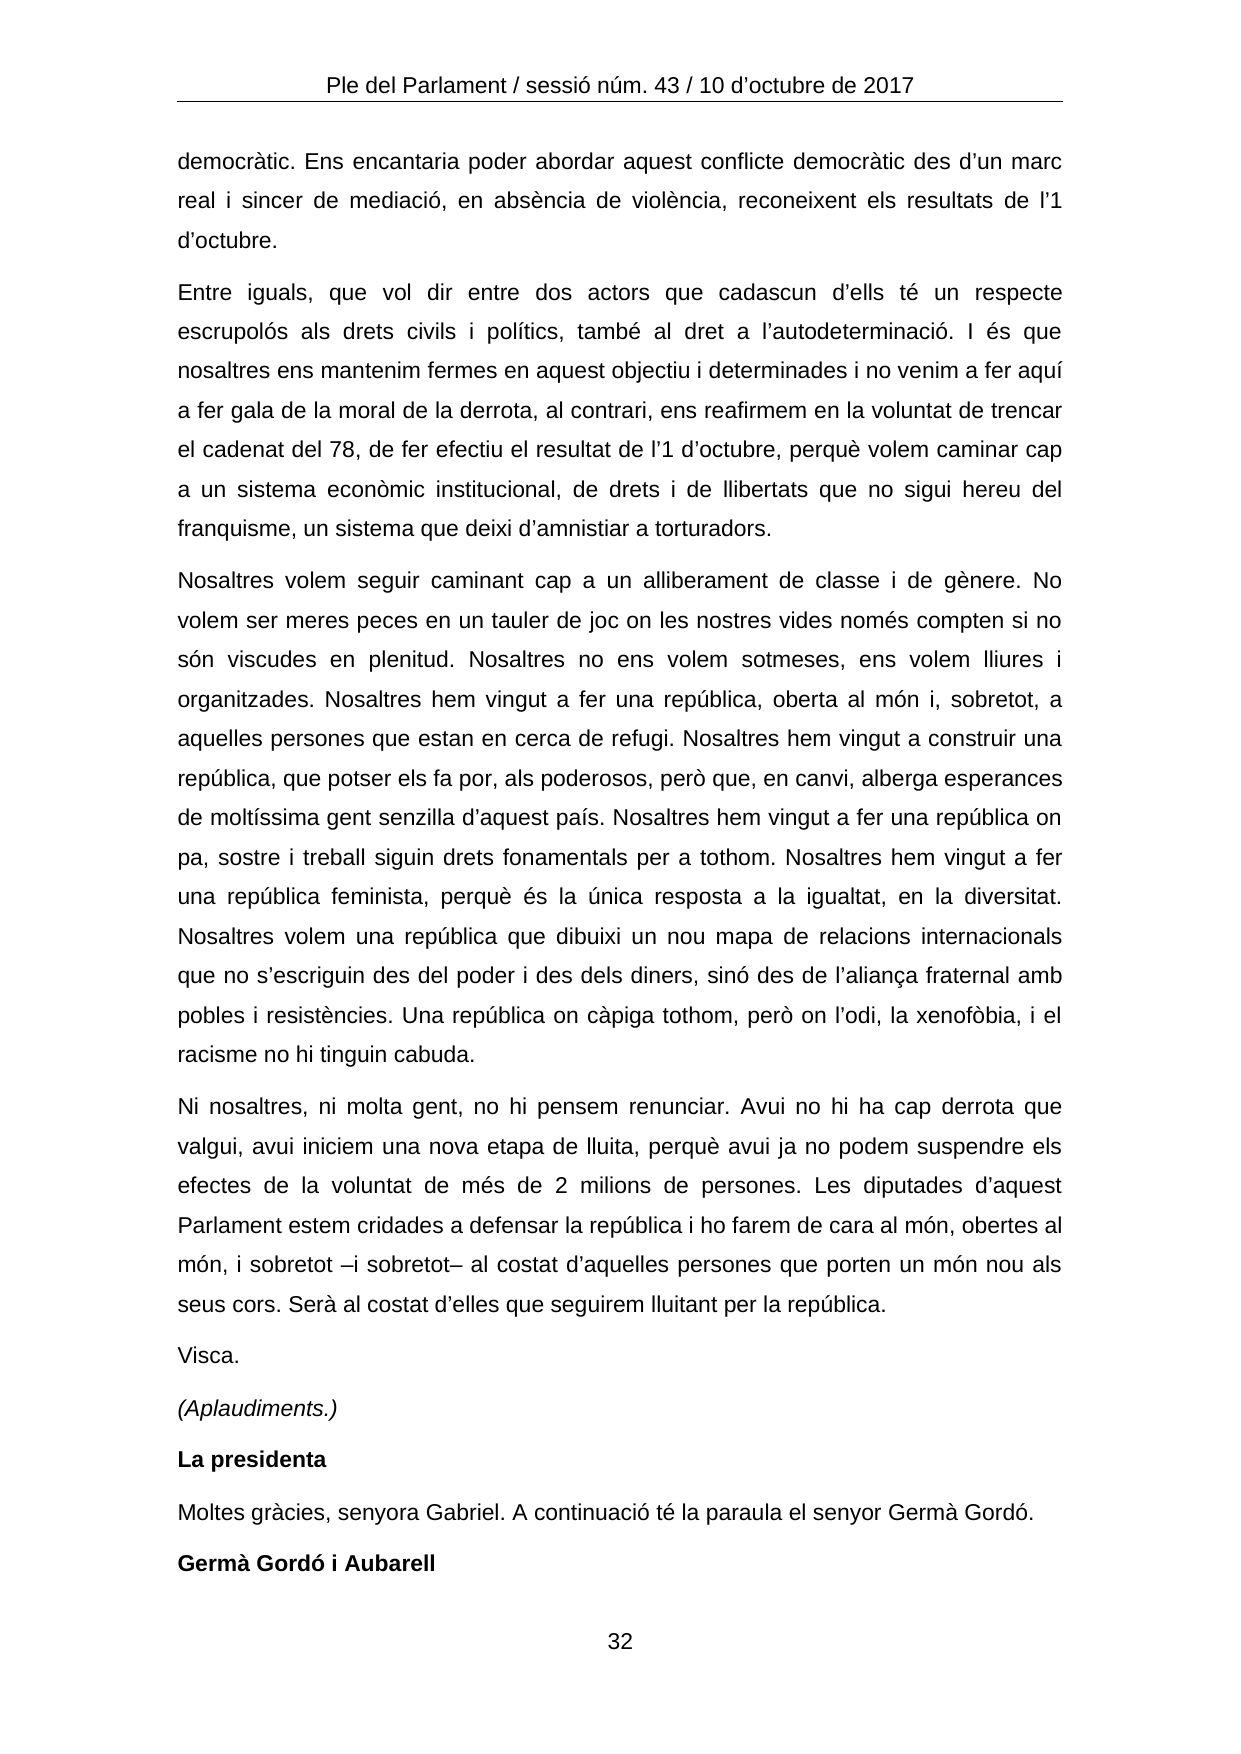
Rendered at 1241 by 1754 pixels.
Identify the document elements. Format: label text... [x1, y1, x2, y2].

text Germà Gordó i Aubarell [177, 1550, 1063, 1577]
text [177, 148, 1063, 253]
text Visca. [177, 1342, 1063, 1369]
text Entre iguals, que vol dir entre dos actors que cadascun d’ells té un respecte escrupolós als drets civils i polítics, també al dret a l’autodeterminació. I és que nosaltres ens mantenim fermes en aquest objectiu i determinades i no venim a fer aquí a fer gala de la moral de la derrota, al contrari, ens reafirmem en la voluntat de trencar el cadenat del 78, de fer efectiu el resultat de l’1 d’octubre, perquè volem caminar cap a un sistema econòmic institucional, de drets i de llibertats que no sigui hereu del franquisme, un sistema que deixi d’amnistiar a torturadors. [177, 278, 1063, 542]
text Moltes gràcies, senyora Gabriel. A continuació té la paraula el senyor Germà Gordó. [177, 1498, 1063, 1525]
text (Aplaudiments.) [177, 1394, 1063, 1421]
text Ni nosaltres, ni molta gent, no hi pensem renunciar. Avui no hi ha cap derrota que valgui, avui iniciem una nova etapa de lluita, perquè avui ja no podem suspendre els efectes de la voluntat de més de 2 milions de persones. Les diputades d’aquest Parlament estem cridades a defensar la república i ho farem de cara al món, obertes al món, i sobretot –i sobretot– al costat d’aquelles persones que porten un món nou als seus cors. Serà al costat d’elles que seguirem lluitant per la república. [177, 1093, 1063, 1317]
text La presidenta [177, 1446, 1063, 1473]
text Nosaltres volem seguir caminant cap a un alliberament de classe i de gènere. No volem ser meres peces en un tauler de joc on les nostres vides només compten si no són viscudes en plenitud. Nosaltres no ens volem sotmeses, ens volem lliures i organitzades. Nosaltres hem vingut a fer una república, oberta al món i, sobretot, a aquelles persones que estan en cerca de refugi. Nosaltres hem vingut a construir una república, que potser els fa por, als poderosos, però que, en canvi, alberga esperances de moltíssima gent senzilla d’aquest país. Nosaltres hem vingut a fer una república on pa, sostre i treball siguin drets fonamentals per a tothom. Nosaltres hem vingut a fer una república feminista, perquè és la única resposta a la igualtat, en la diversitat. Nosaltres volem una república que dibuixi un nou mapa de relacions internacionals que no s’escriguin des del poder i des dels diners, sinó des de l’aliança fraternal amb pobles i resistències. Una república on càpiga tothom, però on l’odi, la xenofòbia, i el racisme no hi tinguin cabuda. [177, 567, 1063, 1067]
